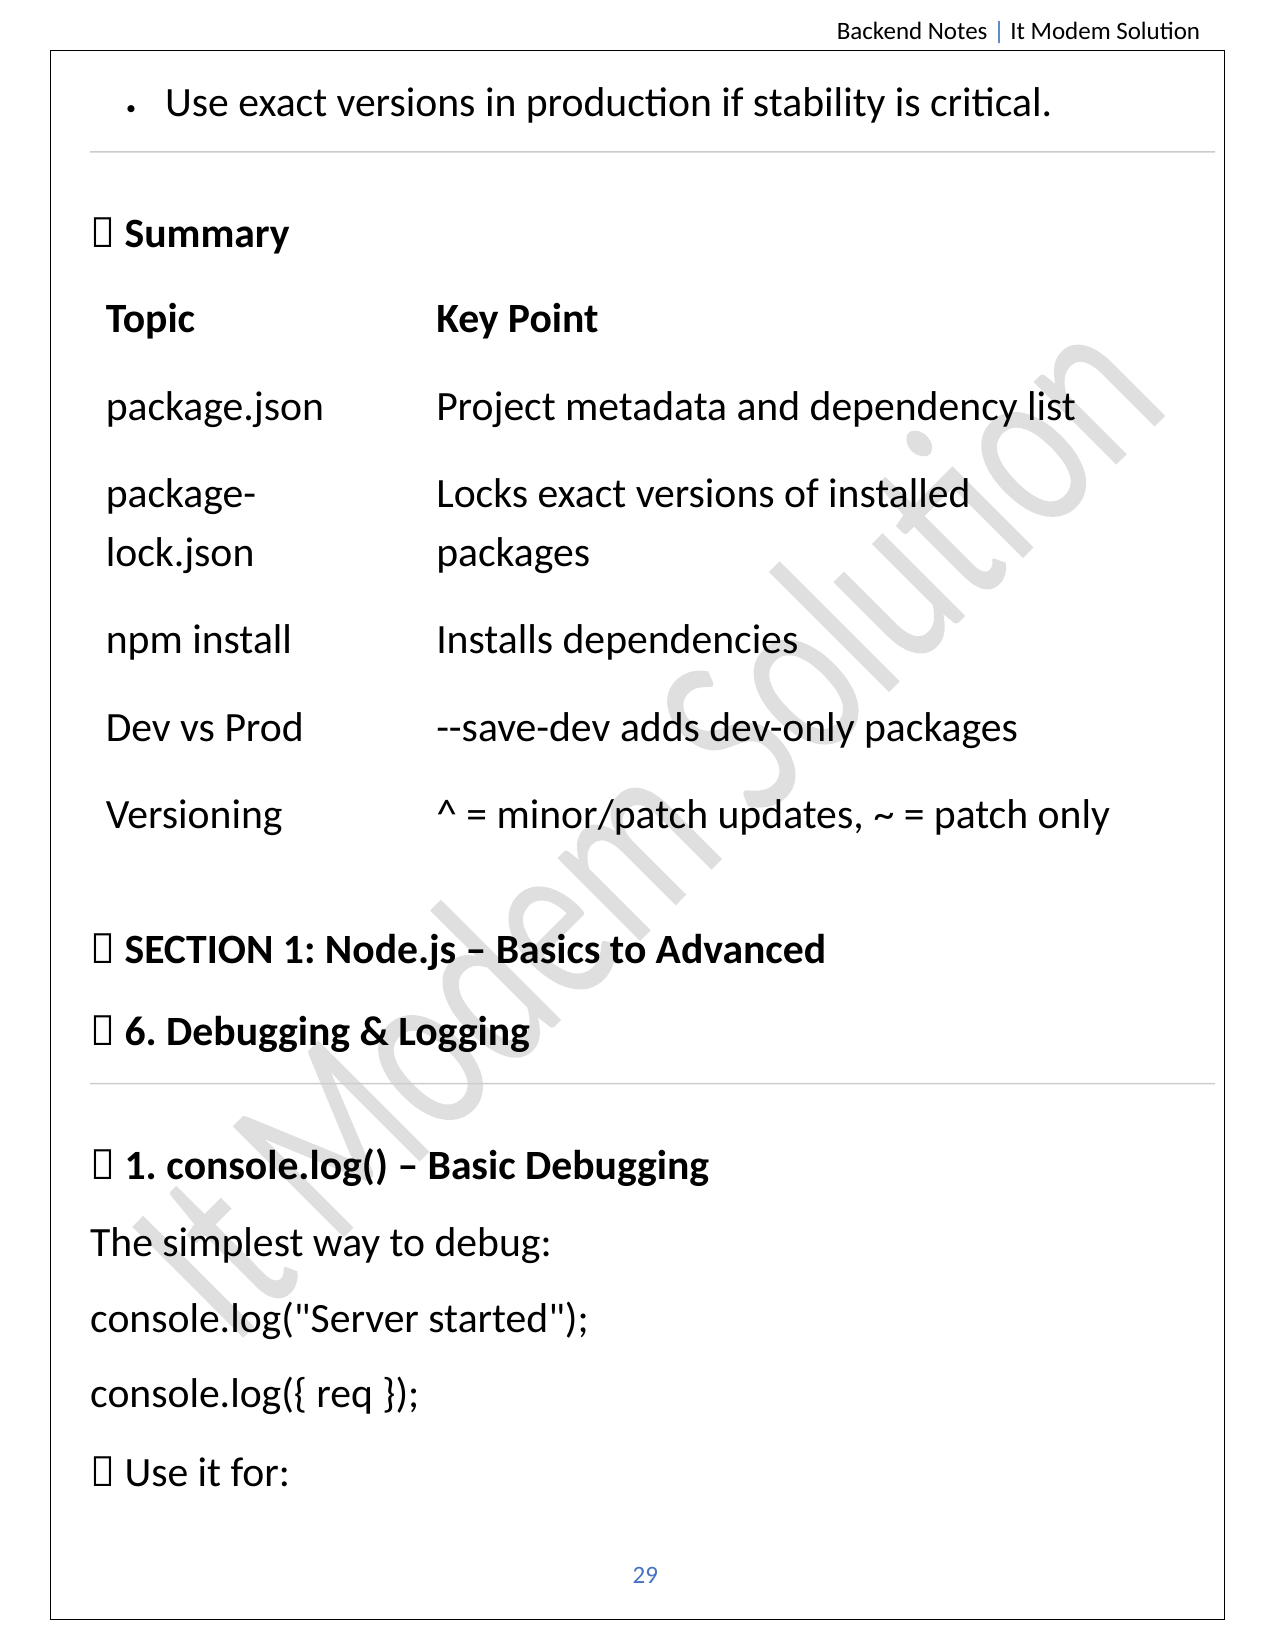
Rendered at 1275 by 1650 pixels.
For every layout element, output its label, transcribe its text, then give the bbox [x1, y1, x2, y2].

table_cell Installs dependencies [420, 605, 1150, 693]
text ✅ 1. console.log() – Basic Debugging [90, 1134, 1200, 1191]
text console.log({ req }); [90, 1367, 1200, 1417]
text 🔵 SECTION 1: Node.js – Basics to Advanced [90, 919, 1200, 976]
table_header Key Point [420, 285, 1150, 372]
table_cell --save-dev adds dev-only packages [420, 693, 1150, 780]
text The simplest way to debug: [90, 1216, 1200, 1267]
list Use exact versions in production if stability is critical. [127, 76, 1200, 127]
text 🧠 Summary [90, 203, 1200, 259]
table_cell package.json [90, 372, 420, 459]
table_cell Locks exact versions of installed packages [420, 460, 1150, 605]
table_cell Dev vs Prod [90, 693, 420, 780]
table_cell Project metadata and dependency list [420, 372, 1150, 459]
table_header Topic [90, 285, 420, 372]
text 📘 6. Debugging & Logging [90, 1001, 1200, 1058]
table_cell ^ = minor/patch updates, ~ = patch only [420, 780, 1150, 867]
table_cell npm install [90, 605, 420, 693]
text ✅ Use it for: [90, 1442, 1200, 1498]
table_cell Versioning [90, 780, 420, 867]
text console.log("Server started"); [90, 1292, 1200, 1342]
table_cell package-lock.json [90, 460, 420, 605]
